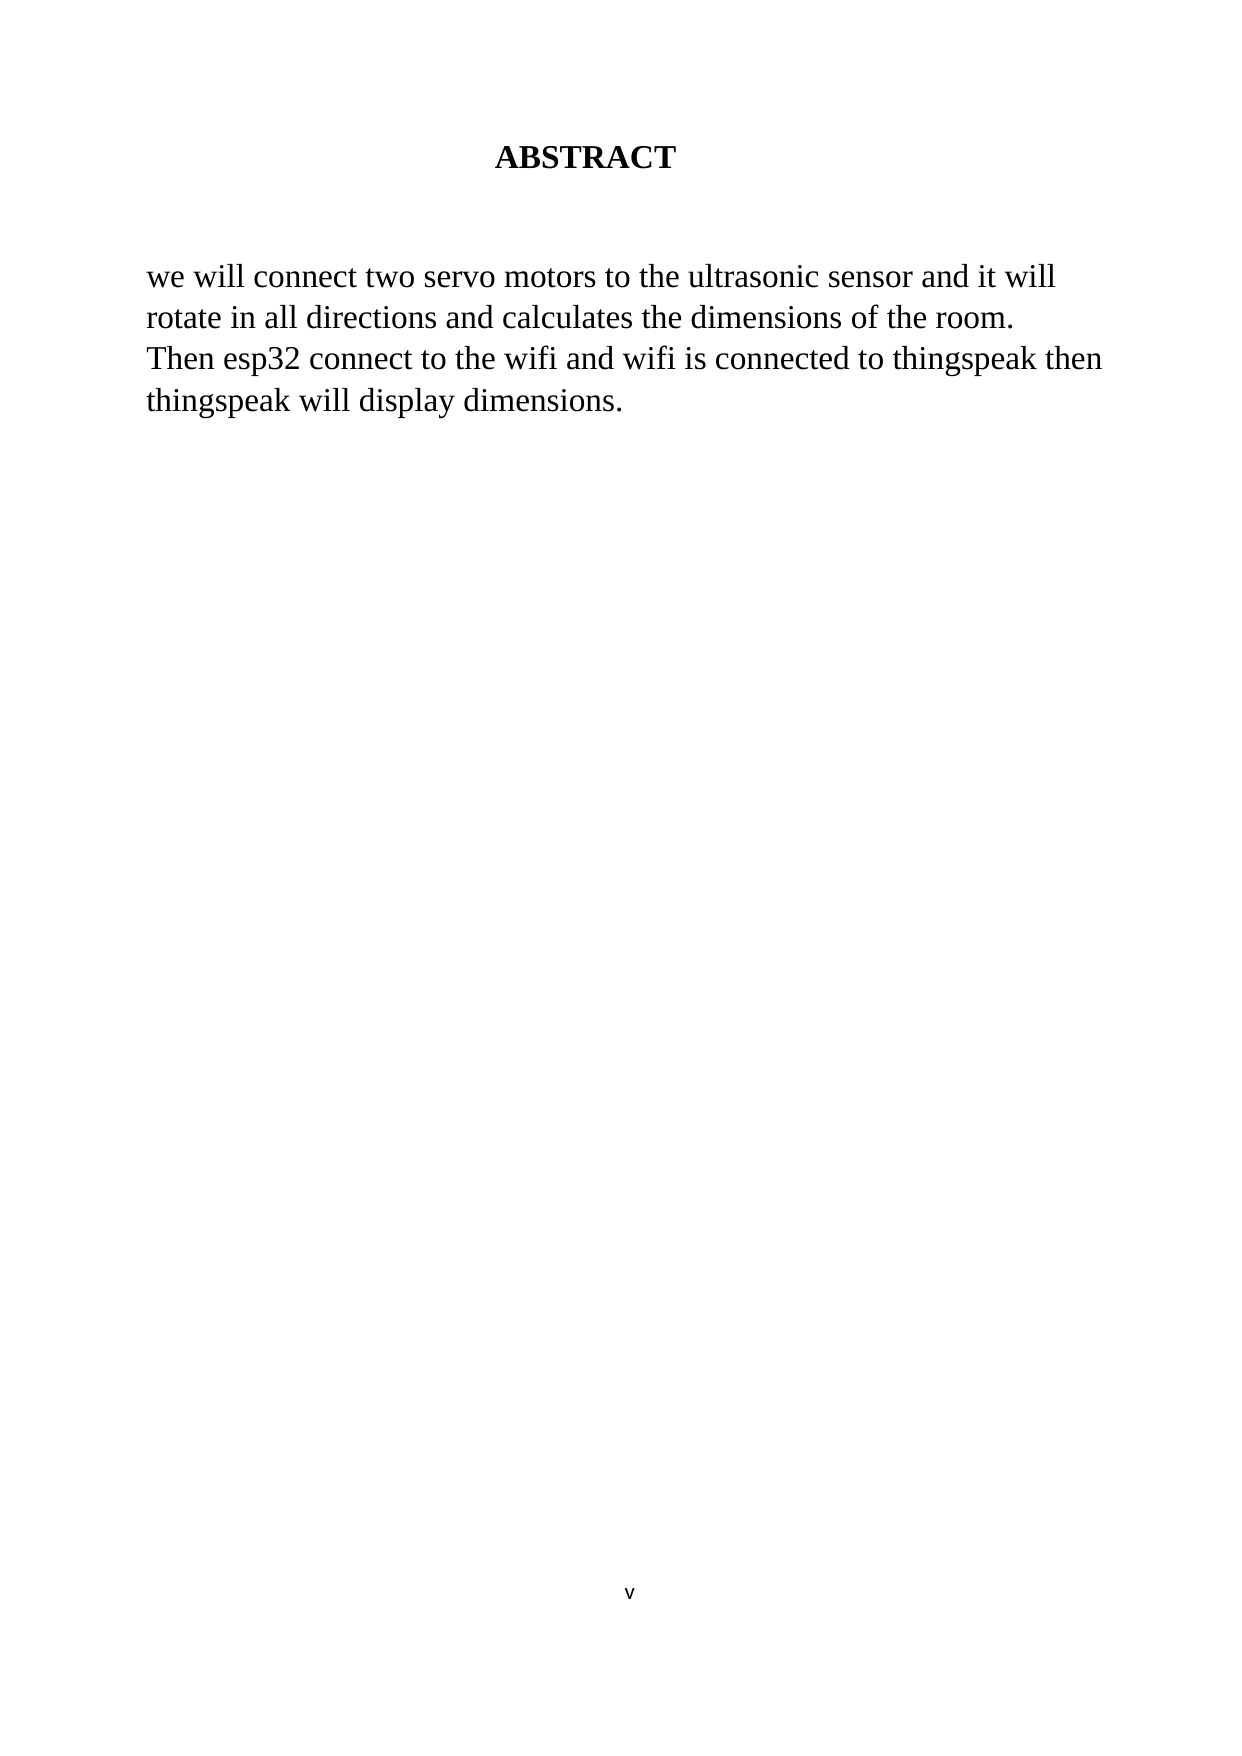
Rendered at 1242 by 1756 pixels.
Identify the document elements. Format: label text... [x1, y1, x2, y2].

subtitle ABSTRACT [253, 137, 1118, 175]
text Then esp32 connect to the wifi and wifi is connected to thingspeak then thingspeak will display dimensions. [146, 339, 1118, 418]
text we will connect two servo motors to the ultrasonic sensor and it will rotate in all directions and calculates the dimensions of the room. [146, 256, 1118, 336]
